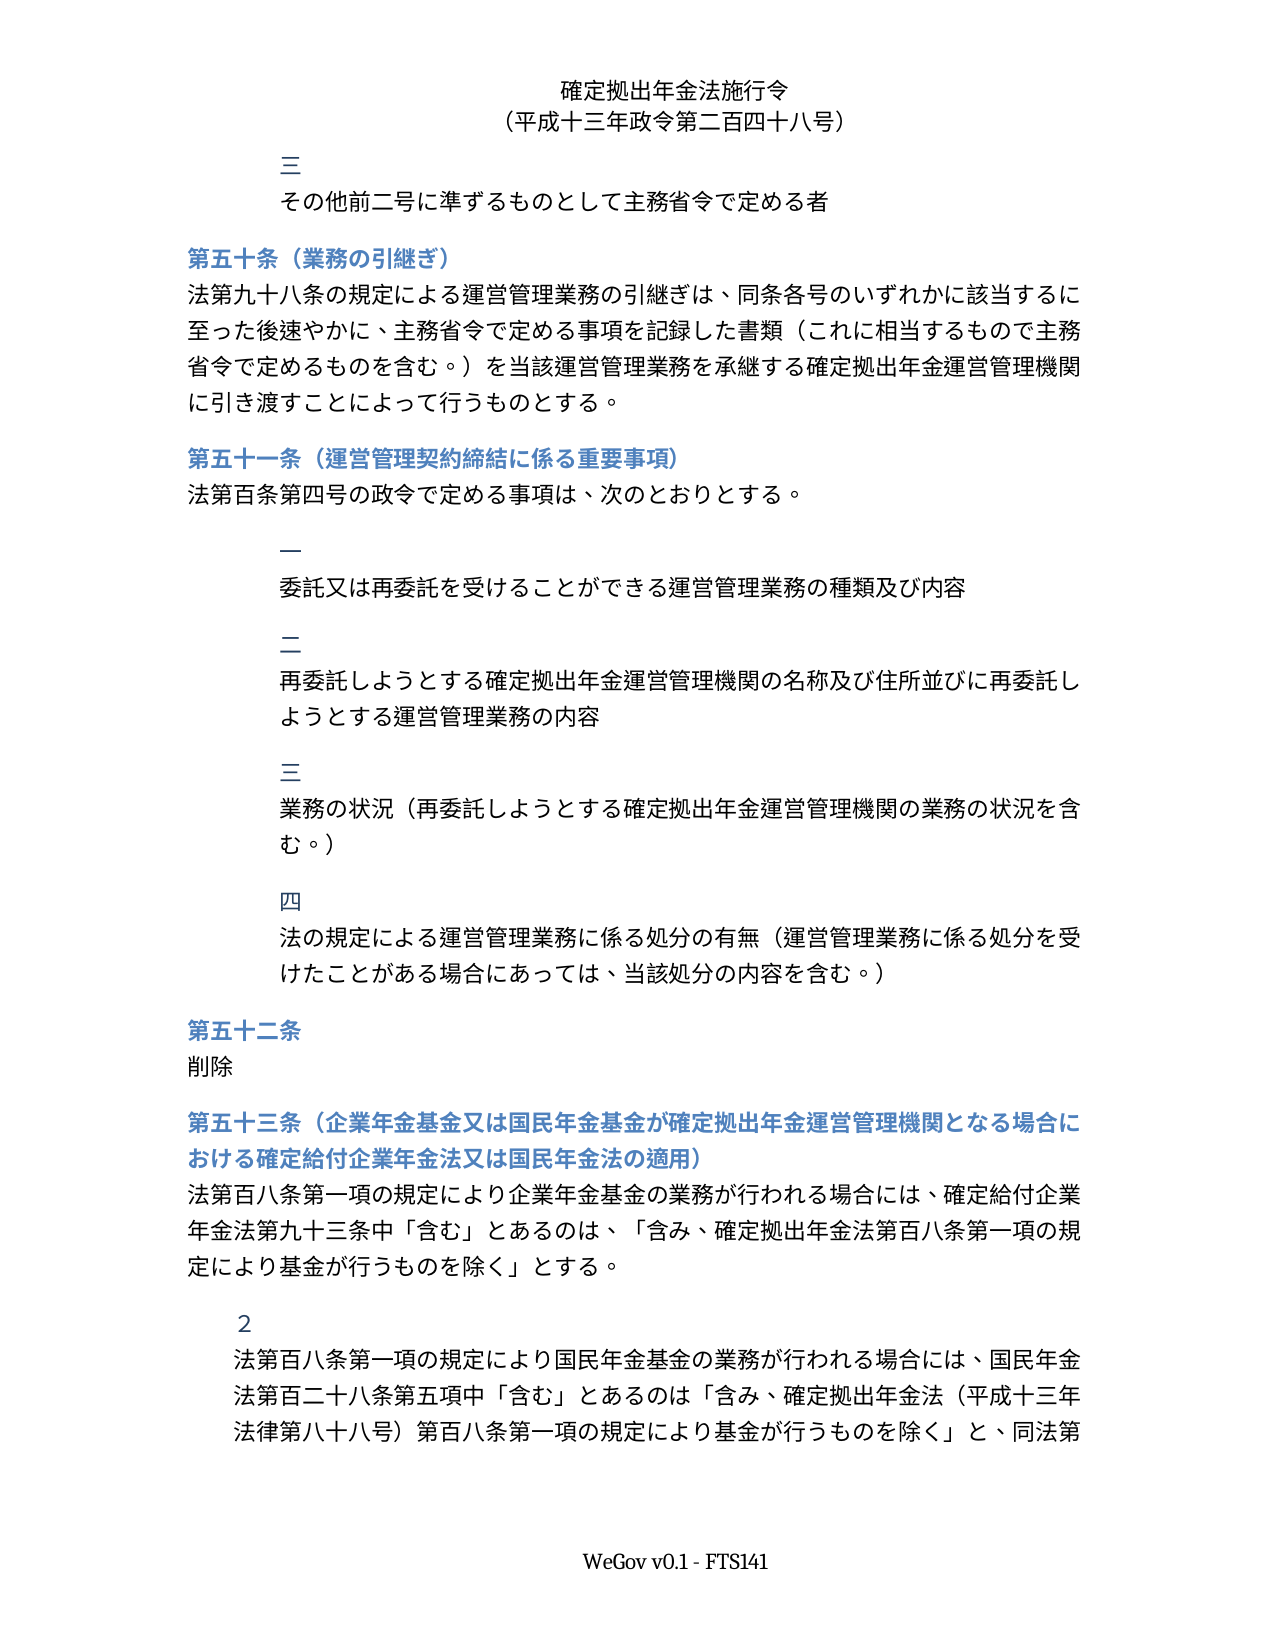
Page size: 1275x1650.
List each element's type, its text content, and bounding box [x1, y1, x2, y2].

text 法第百条第四号の政令で定める事項は、次のとおりとする。 [187, 479, 1087, 510]
text 再委託しようとする確定拠出年金運営管理機関の名称及び住所並びに再委託しようとする運営管理業務の内容 [279, 664, 1087, 732]
subtitle 二 [279, 629, 1087, 660]
subtitle ２ [233, 1308, 1087, 1339]
text 削除 [187, 1051, 1087, 1082]
subtitle 第五十二条 [187, 1014, 1087, 1046]
text 法の規定による運営管理業務に係る処分の有無（運営管理業務に係る処分を受けたことがある場合にあっては、当該処分の内容を含む。） [279, 922, 1087, 989]
subtitle 四 [279, 886, 1087, 917]
subtitle 三 [279, 757, 1087, 788]
subtitle 第五十条（業務の引継ぎ） [187, 243, 1087, 274]
text 法第九十八条の規定による運営管理業務の引継ぎは、同条各号のいずれかに該当するに至った後速やかに、主務省令で定める事項を記録した書類（これに相当するもので主務省令で定めるものを含む。）を当該運営管理業務を承継する確定拠出年金運営管理機関に引き渡すことによって行うものとする。 [187, 279, 1087, 418]
text その他前二号に準ずるものとして主務省令で定める者 [279, 186, 1087, 217]
text 法第百八条第一項の規定により企業年金基金の業務が行われる場合には、確定給付企業年金法第九十三条中「含む」とあるのは、「含み、確定拠出年金法第百八条第一項の規定により基金が行うものを除く」とする。 [187, 1179, 1087, 1282]
text 委託又は再委託を受けることができる運営管理業務の種類及び内容 [279, 572, 1087, 603]
text 業務の状況（再委託しようとする確定拠出年金運営管理機関の業務の状況を含む。） [279, 793, 1087, 860]
subtitle 三 [279, 150, 1087, 181]
subtitle 第五十三条（企業年金基金又は国民年金基金が確定拠出年金運営管理機関となる場合における確定給付企業年金法又は国民年金法の適用） [187, 1107, 1087, 1174]
subtitle 第五十一条（運営管理契約締結に係る重要事項） [187, 443, 1087, 474]
subtitle 一 [279, 536, 1087, 567]
